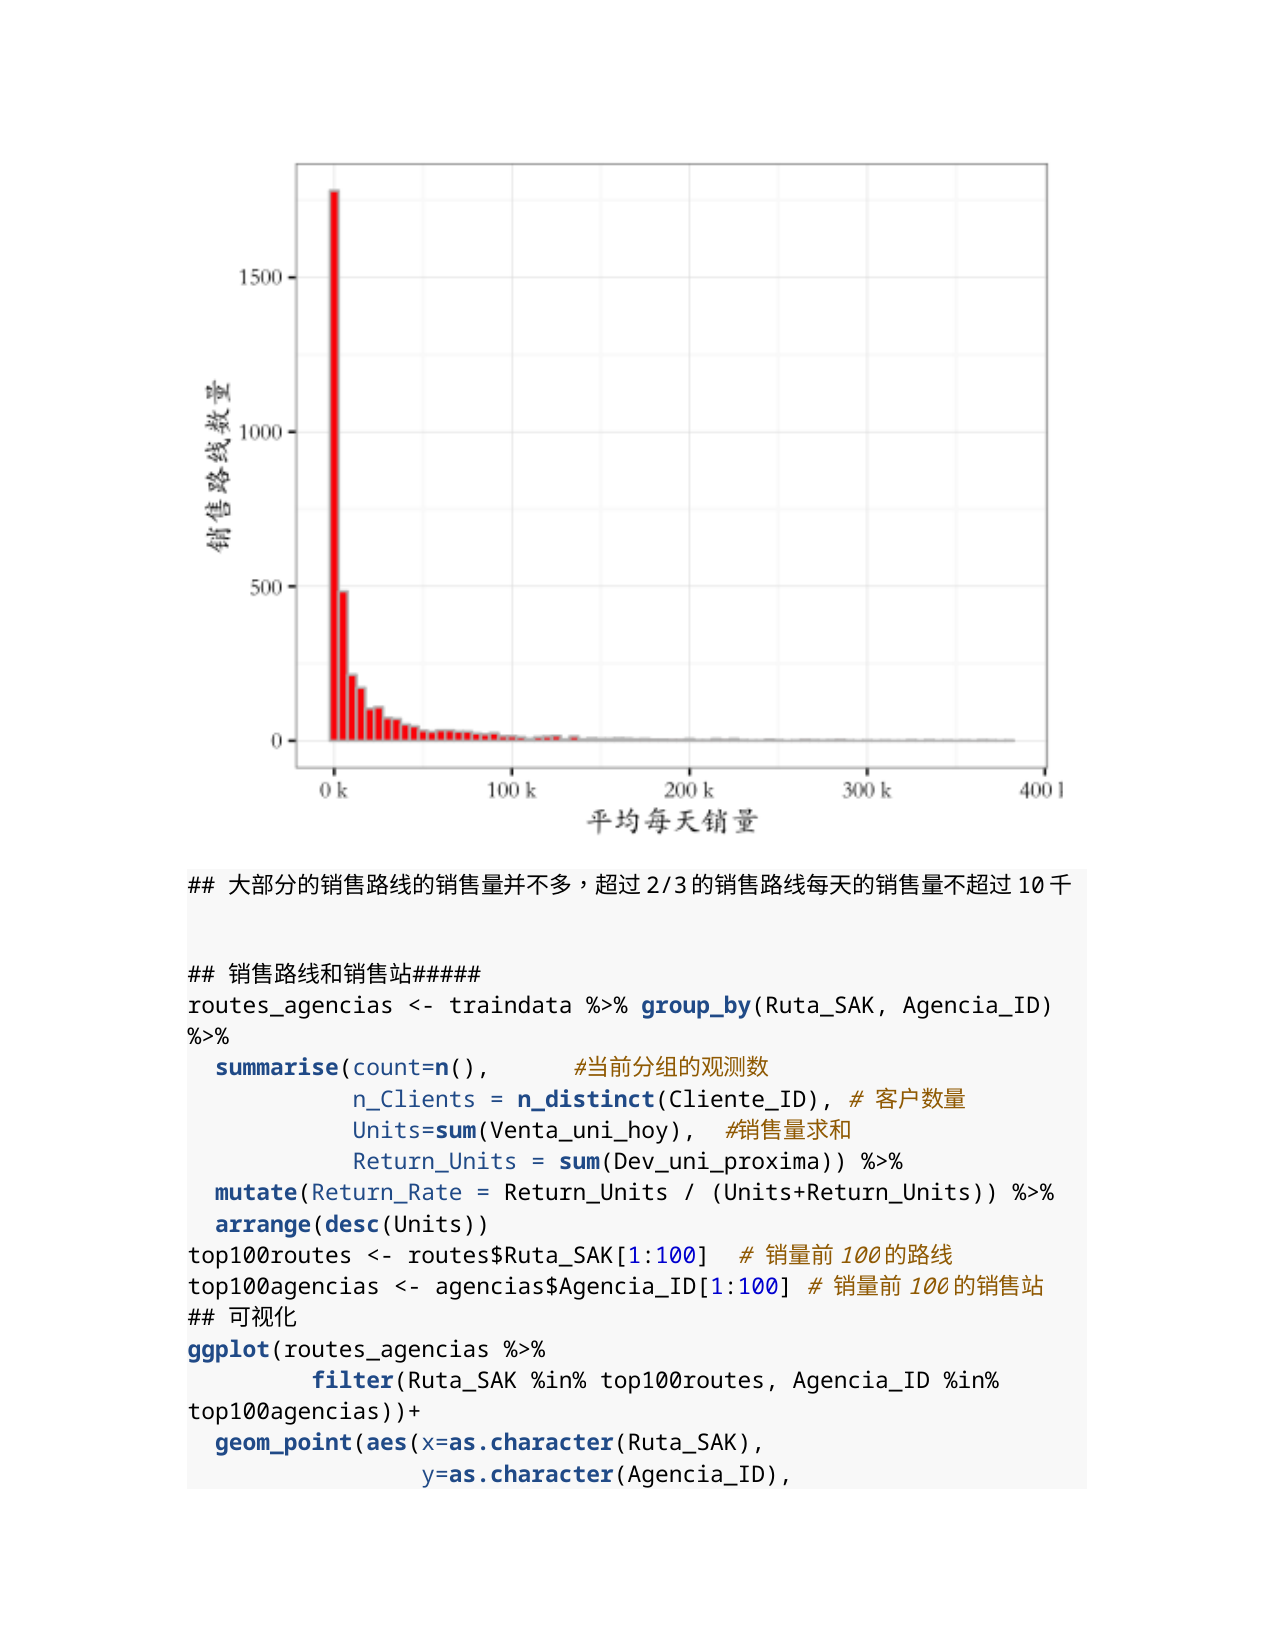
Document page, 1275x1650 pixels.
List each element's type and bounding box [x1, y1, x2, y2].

text [187, 869, 1087, 1489]
picture [187, 150, 1063, 850]
